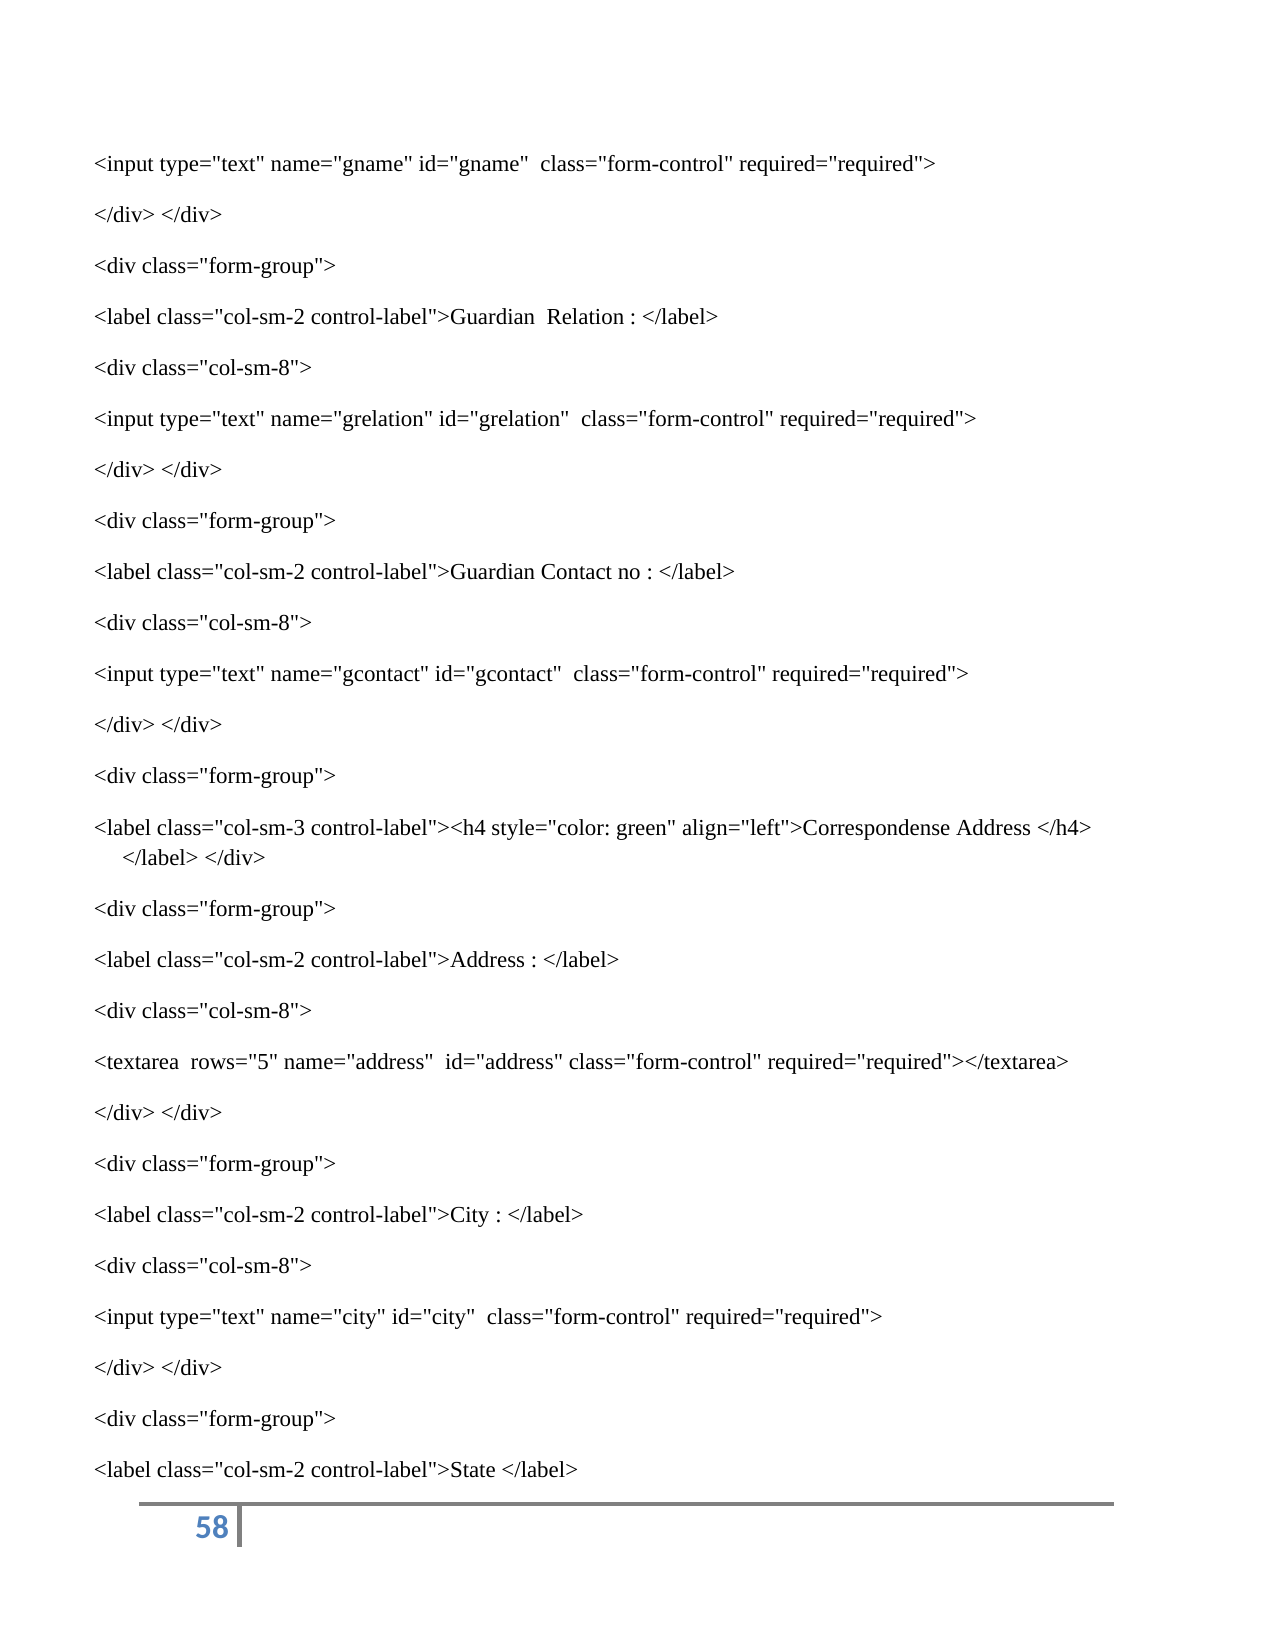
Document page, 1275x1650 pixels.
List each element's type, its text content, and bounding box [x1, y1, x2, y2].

text <div class="col-sm-8"> [94, 354, 1125, 381]
text <label class="col-sm-2 control-label">Guardian Relation : </label> [94, 303, 1125, 329]
text </div> </div> [94, 711, 1125, 738]
text </div> </div> [94, 456, 1125, 483]
text </div> </div> [94, 201, 1125, 227]
text <div class="form-group"> [94, 895, 1125, 921]
text <div class="col-sm-8"> [94, 1252, 1125, 1278]
text <label class="col-sm-2 control-label">City : </label> [94, 1201, 1125, 1227]
text <input type="text" name="grelation" id="grelation" class="form-control" required="required"> [94, 405, 1125, 432]
text <div class="form-group"> [94, 252, 1125, 278]
text <input type="text" name="gcontact" id="gcontact" class="form-control" required="required"> [94, 660, 1125, 687]
text <label class="col-sm-2 control-label">Address : </label> [94, 946, 1125, 972]
text <div class="col-sm-8"> [94, 997, 1125, 1023]
text <input type="text" name="gname" id="gname" class="form-control" required="required"> [94, 150, 1125, 176]
text <input type="text" name="city" id="city" class="form-control" required="required"> [94, 1303, 1125, 1329]
text <label class="col-sm-2 control-label">Guardian Contact no : </label> [94, 558, 1125, 585]
text <div class="form-group"> [94, 507, 1125, 534]
text <label class="col-sm-3 control-label"><h4 style="color: green" align="left">Correspondense Address </h4> </label> </div> [94, 813, 1125, 870]
text </div> </div> [94, 1099, 1125, 1125]
text <div class="col-sm-8"> [94, 609, 1125, 636]
text </div> </div> [94, 1354, 1125, 1381]
text <div class="form-group"> [94, 762, 1125, 789]
text <div class="form-group"> [94, 1405, 1125, 1432]
text <div class="form-group"> [94, 1150, 1125, 1176]
text <textarea rows="5" name="address" id="address" class="form-control" required="required"></textarea> [94, 1048, 1125, 1074]
text <label class="col-sm-2 control-label">State </label> [94, 1456, 1125, 1483]
